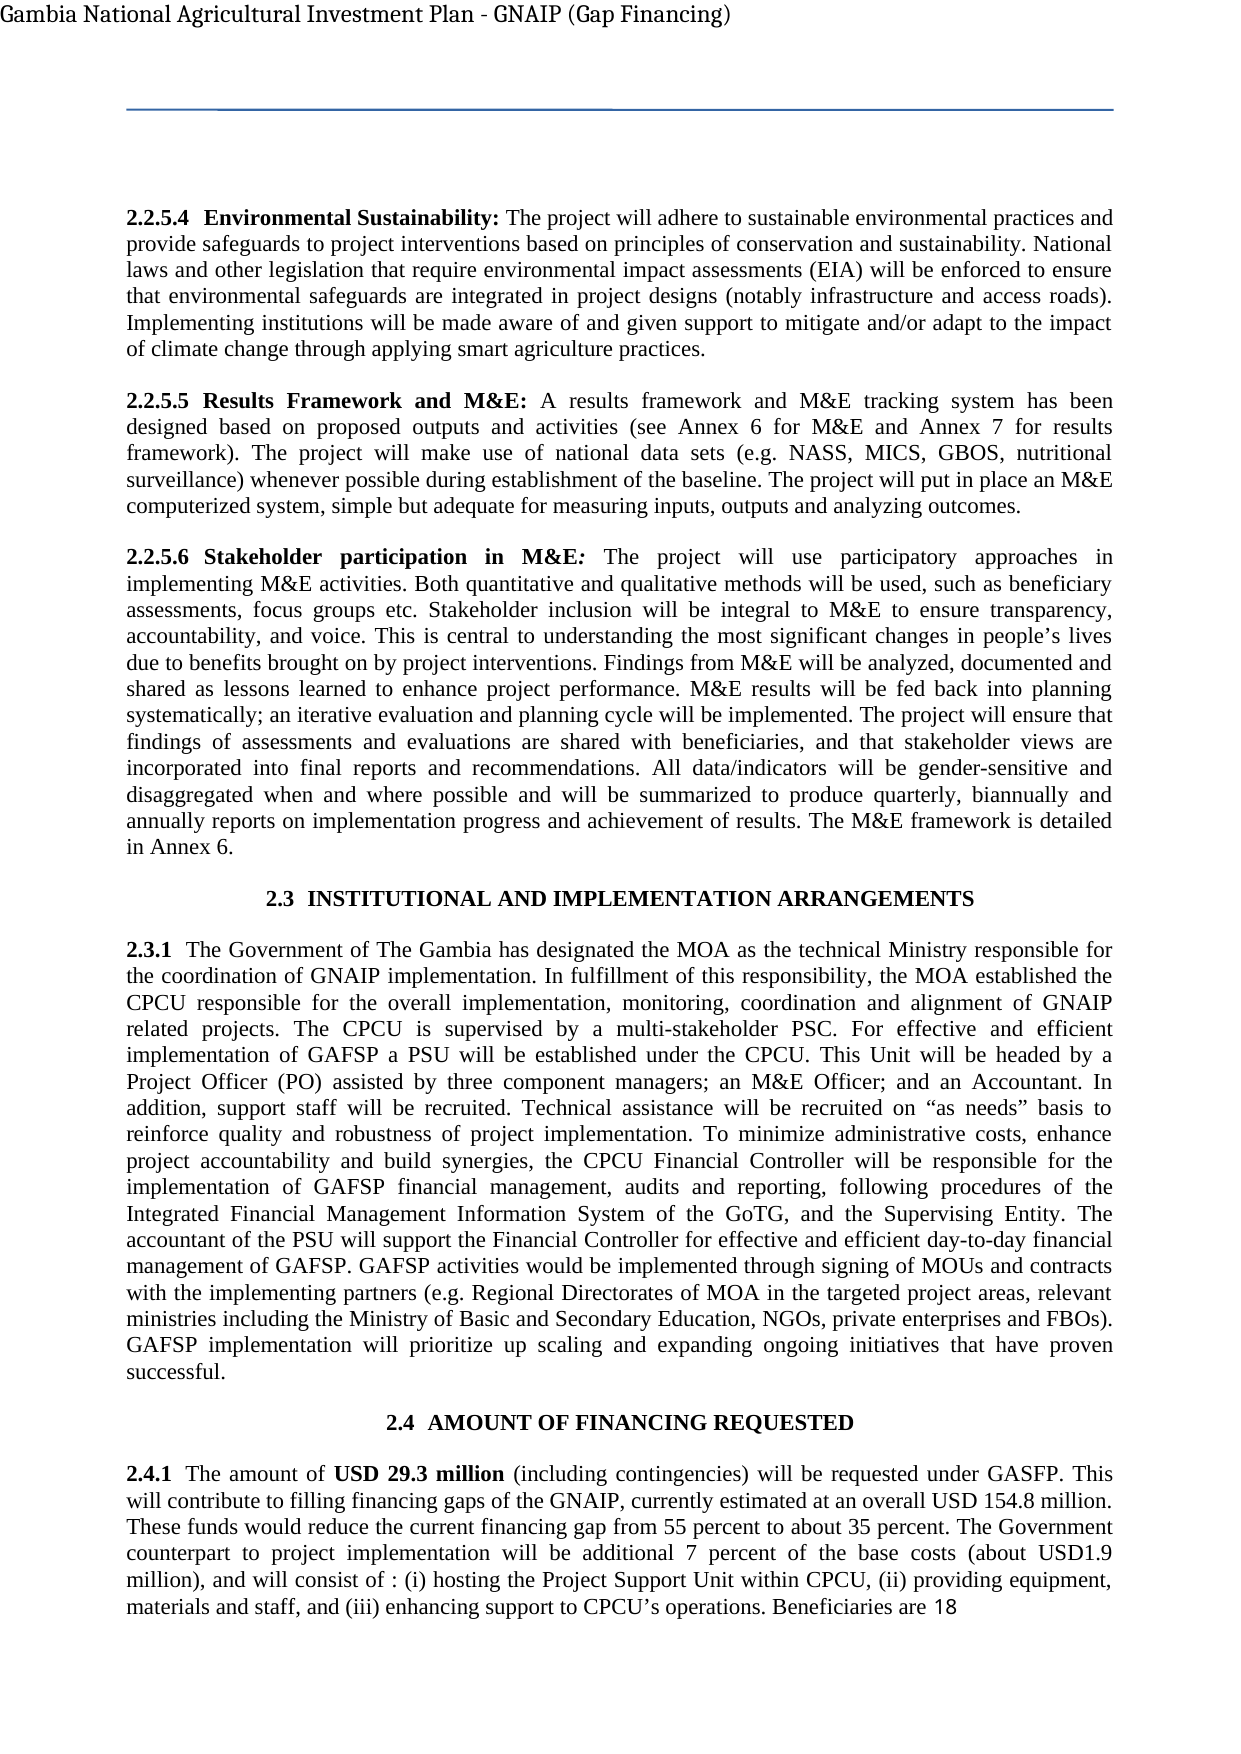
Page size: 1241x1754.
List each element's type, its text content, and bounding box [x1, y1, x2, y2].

list Environmental Sustainability: The project will adhere to sustainable environmental practices and provide safeguards to project interventions based on principles of conservation and sustainability. National laws and other legislation that require environmental impact assessments (EIA) will be enforced to ensure that environmental safeguards are integrated in project designs (notably infrastructure and access roads). Implementing institutions will be made aware of and given support to mitigate and/or adapt to the impact of climate change through applying smart agriculture practices. [126, 203, 1114, 362]
subtitle INSTITUTIONAL AND IMPLEMENTATION ARRANGEMENTS [126, 885, 1114, 911]
list The amount of USD 29.3 million (including contingencies) will be requested under GASFP. This will contribute to filling financing gaps of the GNAIP, currently estimated at an overall USD 154.8 million. These funds would reduce the current financing gap from 55 percent to about 35 percent. The Government counterpart to project implementation will be additional 7 percent of the base costs (about USD1.9 million), and will consist of : (i) hosting the Project Support Unit within CPCU, (ii) providing equipment, materials and staff, and (iii) enhancing support to CPCU’s operations. Beneficiaries are 18 [126, 1460, 1114, 1621]
list Stakeholder participation in M&E: The project will use participatory approaches in implementing M&E activities. Both quantitative and qualitative methods will be used, such as beneficiary assessments, focus groups etc. Stakeholder inclusion will be integral to M&E to ensure transparency, accountability, and voice. This is central to understanding the most significant changes in people’s lives due to benefits brought on by project interventions. Findings from M&E will be analyzed, documented and shared as lessons learned to enhance project performance. M&E results will be fed back into planning systematically; an iterative evaluation and planning cycle will be implemented. The project will ensure that findings of assessments and evaluations are shared with beneficiaries, and that stakeholder views are incorporated into final reports and recommendations. All data/indicators will be gender-sensitive and disaggregated when and where possible and will be summarized to produce quarterly, biannually and annually reports on implementation progress and achievement of results. The M&E framework is detailed in Annex 6. [126, 543, 1114, 860]
list Results Framework and M&E: A results framework and M&E tracking system has been designed based on proposed outputs and activities (see Annex 6 for M&E and Annex 7 for results framework). The project will make use of national data sets (e.g. NASS, MICS, GBOS, nutritional surveillance) whenever possible during establishment of the baseline. The project will put in place an M&E computerized system, simple but adequate for measuring inputs, outputs and analyzing outcomes. [126, 387, 1114, 518]
list The Government of The Gambia has designated the MOA as the technical Ministry responsible for the coordination of GNAIP implementation. In fulfillment of this responsibility, the MOA established the CPCU responsible for the overall implementation, monitoring, coordination and alignment of GNAIP related projects. The CPCU is supervised by a multi-stakeholder PSC. For effective and efficient implementation of GAFSP a PSU will be established under the CPCU. This Unit will be headed by a Project Officer (PO) assisted by three component managers; an M&E Officer; and an Accountant. In addition, support staff will be recruited. Technical assistance will be recruited on “as needs” basis to reinforce quality and robustness of project implementation. To minimize administrative costs, enhance project accountability and build synergies, the CPCU Financial Controller will be responsible for the implementation of GAFSP financial management, audits and reporting, following procedures of the Integrated Financial Management Information System of the GoTG, and the Supervising Entity. The accountant of the PSU will support the Financial Controller for effective and efficient day-to-day financial management of GAFSP. GAFSP activities would be implemented through signing of MOUs and contracts with the implementing partners (e.g. Regional Directorates of MOA in the targeted project areas, relevant ministries including the Ministry of Basic and Secondary Education, NGOs, private enterprises and FBOs). GAFSP implementation will prioritize up scaling and expanding ongoing initiatives that have proven successful. [126, 936, 1114, 1384]
subtitle AMOUNT OF FINANCING REQUESTED [126, 1409, 1114, 1435]
